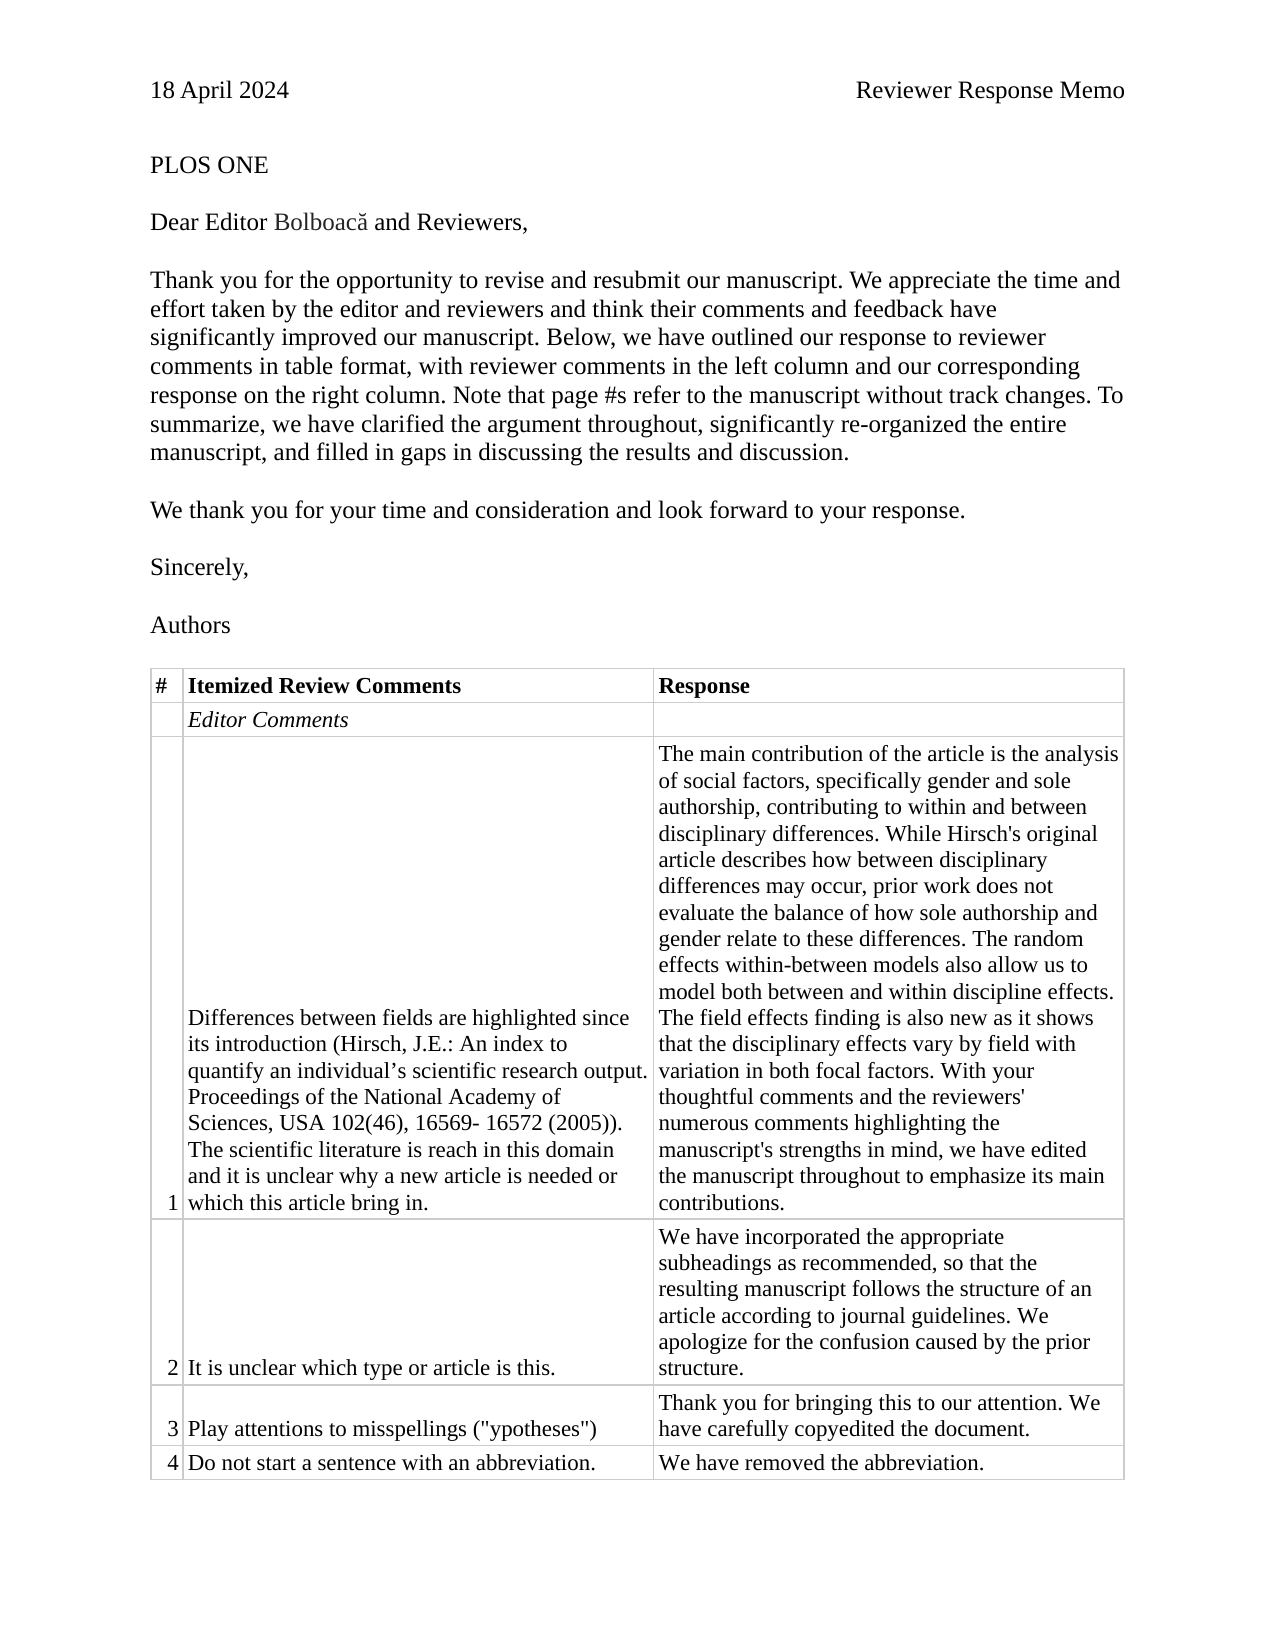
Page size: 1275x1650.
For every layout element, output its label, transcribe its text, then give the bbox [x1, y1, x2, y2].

table_cell The main contribution of the article is the analysis of social factors, specifically gender and sole authorship, contributing to within and between disciplinary differences. While Hirsch's original article describes how between disciplinary differences may occur, prior work does not evaluate the balance of how sole authorship and gender relate to these differences. The random effects within-between models also allow us to model both between and within discipline effects. The field effects finding is also new as it shows that the disciplinary effects vary by field with variation in both focal factors. With your thoughtful comments and the reviewers' numerous comments highlighting the manuscript's strengths in mind, we have edited the manuscript throughout to emphasize its main contributions. [654, 737, 1123, 1218]
table_cell [152, 703, 182, 736]
table_cell We have incorporated the appropriate subheadings as recommended, so that the resulting manuscript follows the structure of an article according to journal guidelines. We apologize for the confusion caused by the prior structure. [654, 1220, 1123, 1384]
table_cell 1 [152, 737, 182, 1218]
text We thank you for your time and consideration and look forward to your response. [150, 495, 1125, 524]
text Sincerely, [150, 552, 1125, 581]
table_cell Thank you for bringing this to our attention. We have carefully copyedited the document. [654, 1386, 1123, 1444]
table_cell We have removed the abbreviation. [654, 1446, 1123, 1479]
table_cell It is unclear which type or article is this. [184, 1220, 653, 1384]
table_cell 3 [152, 1386, 182, 1444]
table_cell Editor Comments [184, 703, 653, 736]
table_cell Differences between fields are highlighted since its introduction (Hirsch, J.E.: An index to quantify an individual’s scientific research output. Proceedings of the National Academy of Sciences, USA 102(46), 16569- 16572 (2005)). The scientific literature is reach in this domain and it is unclear why a new article is needed or which this article bring in. [184, 737, 653, 1218]
text PLOS ONE [150, 150, 1125, 179]
table_cell [654, 703, 1123, 736]
text Dear Editor Bolboacă and Reviewers, [150, 207, 1125, 236]
table_cell 2 [152, 1220, 182, 1384]
text Authors [150, 610, 1125, 639]
table_header # [152, 669, 182, 702]
table_header Response [654, 669, 1123, 702]
table_cell Play attentions to misspellings ("ypotheses") [184, 1386, 653, 1444]
table_cell Do not start a sentence with an abbreviation. [184, 1446, 653, 1479]
text Thank you for the opportunity to revise and resubmit our manuscript. We appreciate the time and effort taken by the editor and reviewers and think their comments and feedback have significantly improved our manuscript. Below, we have outlined our response to reviewer comments in table format, with reviewer comments in the left column and our corresponding response on the right column. Note that page #s refer to the manuscript without track changes. To summarize, we have clarified the argument throughout, significantly re-organized the entire manuscript, and filled in gaps in discussing the results and discussion. [150, 265, 1125, 466]
table_header Itemized Review Comments [184, 669, 653, 702]
table_cell 4 [152, 1446, 182, 1479]
